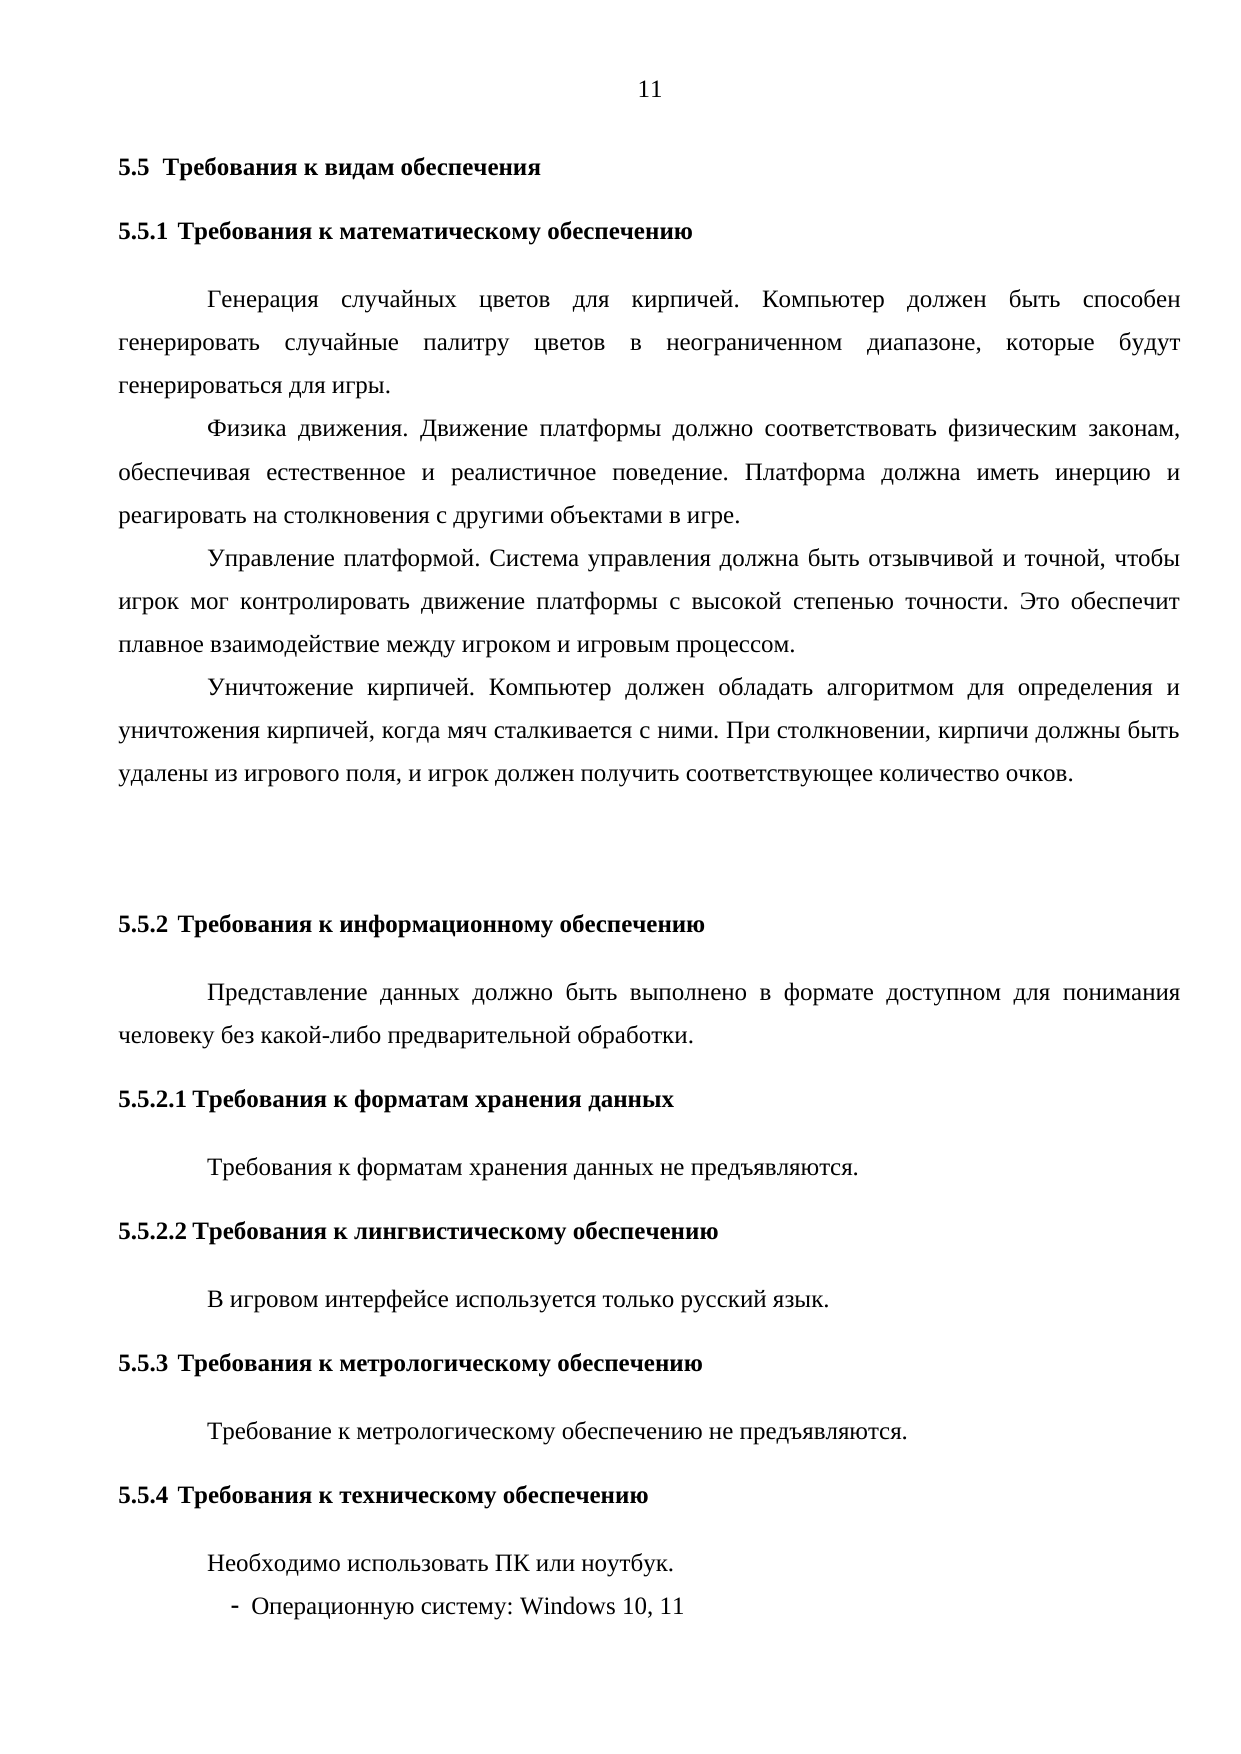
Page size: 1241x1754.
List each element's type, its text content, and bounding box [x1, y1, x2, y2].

subtitle Требования к математическому обеспечению [118, 216, 1181, 245]
subtitle Требования к форматам хранения данных [118, 1084, 1181, 1113]
text Представление данных должно быть выполнено в формате доступном для понимания человеку без какой-либо предварительной обработки. [118, 977, 1181, 1049]
subtitle Требования к лингвистическому обеспечению [118, 1216, 1181, 1245]
text Необходимо использовать ПК или ноутбук. [118, 1548, 1181, 1577]
text Требования к форматам хранения данных не предъявляются. [118, 1152, 1181, 1181]
text Управление платформой. Система управления должна быть отзывчивой и точной, чтобы игрок мог контролировать движение платформы с высокой степенью точности. Это обеспечит плавное взаимодействие между игроком и игровым процессом. [118, 543, 1181, 658]
subtitle Требования к метрологическому обеспечению [118, 1348, 1181, 1377]
text В игровом интерфейсе используется только русский язык. [118, 1284, 1181, 1313]
subtitle Требования к видам обеспечения [118, 152, 1181, 181]
text Требование к метрологическому обеспечению не предъявляются. [118, 1416, 1181, 1445]
subtitle Требования к техническому обеспечению [118, 1480, 1181, 1509]
subtitle Требования к информационному обеспечению [118, 909, 1181, 937]
text Генерация случайных цветов для кирпичей. Компьютер должен быть способен генерировать случайные палитру цветов в неограниченном диапазоне, которые будут генерироваться для игры. [118, 284, 1181, 399]
list Операционную систему: Windows 10, 11 [231, 1591, 1181, 1620]
text Уничтожение кирпичей. Компьютер должен обладать алгоритмом для определения и уничтожения кирпичей, когда мяч сталкивается с ними. При столкновении, кирпичи должны быть удалены из игрового поля, и игрок должен получить соответствующее количество очков. [118, 672, 1181, 787]
text Физика движения. Движение платформы должно соответствовать физическим законам, обеспечивая естественное и реалистичное поведение. Платформа должна иметь инерцию и реагировать на столкновения с другими объектами в игре. [118, 413, 1181, 528]
